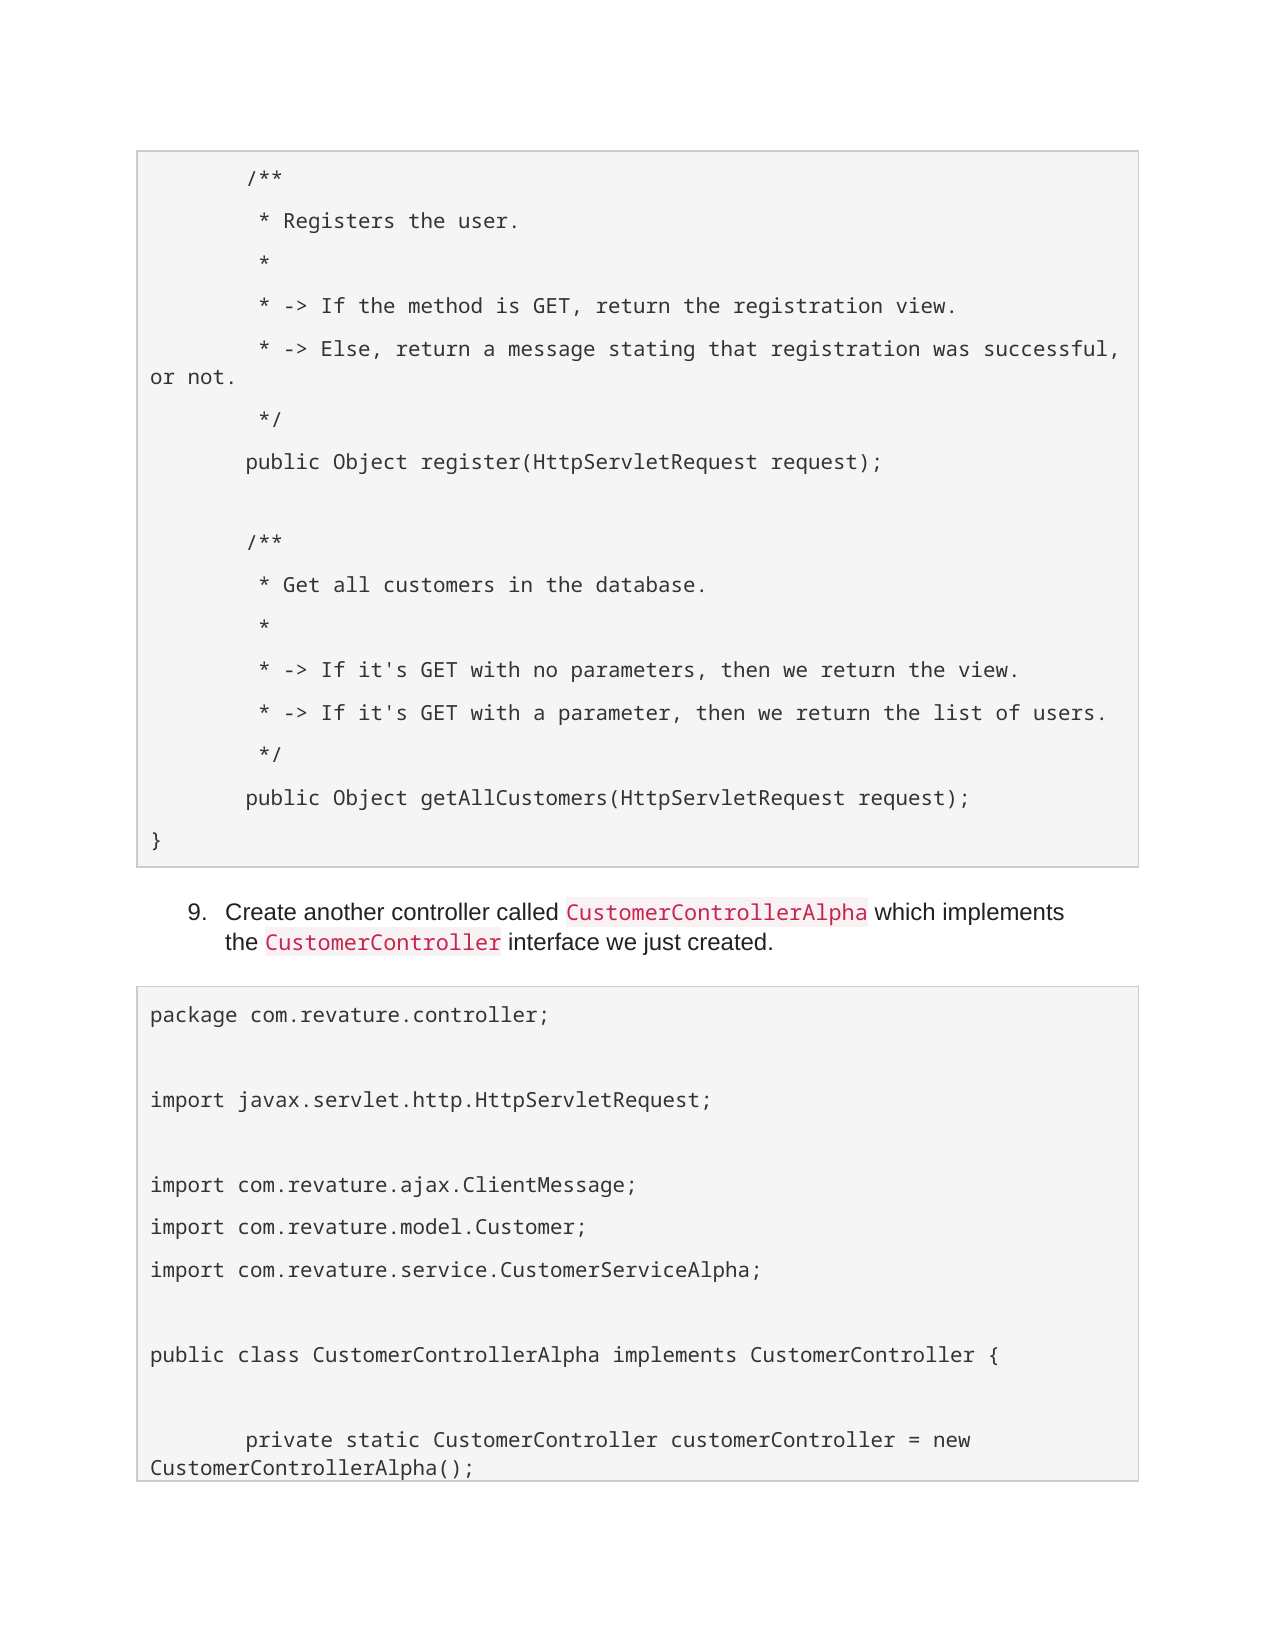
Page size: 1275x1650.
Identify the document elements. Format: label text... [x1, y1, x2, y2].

text * [138, 599, 1138, 641]
text */ [138, 391, 1138, 433]
text public class CustomerControllerAlpha implements CustomerController { [138, 1326, 1138, 1368]
text * -> If the method is GET, return the registration view. [138, 277, 1138, 320]
text */ [138, 726, 1138, 769]
text public Object getAllCustomers(HttpServletRequest request); [138, 769, 1138, 811]
text import com.revature.model.Customer; [138, 1198, 1138, 1241]
text import javax.servlet.http.HttpServletRequest; [138, 1071, 1138, 1113]
text * -> If it's GET with a parameter, then we return the list of users. [138, 684, 1138, 726]
text * -> Else, return a message stating that registration was successful, or not. [138, 320, 1138, 391]
text /** [138, 514, 1138, 556]
list Create another controller called CustomerControllerAlpha which implements the CustomerController interface we just created. [187, 897, 1125, 956]
text * Registers the user. [138, 192, 1138, 235]
text * -> If it's GET with no parameters, then we return the view. [138, 641, 1138, 684]
text import com.revature.ajax.ClientMessage; [138, 1156, 1138, 1198]
text private static CustomerController customerController = new CustomerControllerAlpha(); [138, 1411, 1138, 1480]
text import com.revature.service.CustomerServiceAlpha; [138, 1241, 1138, 1283]
text * Get all customers in the database. [138, 556, 1138, 599]
text public Object register(HttpServletRequest request); [138, 433, 1138, 476]
text * [138, 235, 1138, 277]
text } [138, 811, 1138, 866]
text /** [138, 152, 1138, 192]
text package com.revature.controller; [138, 987, 1138, 1028]
